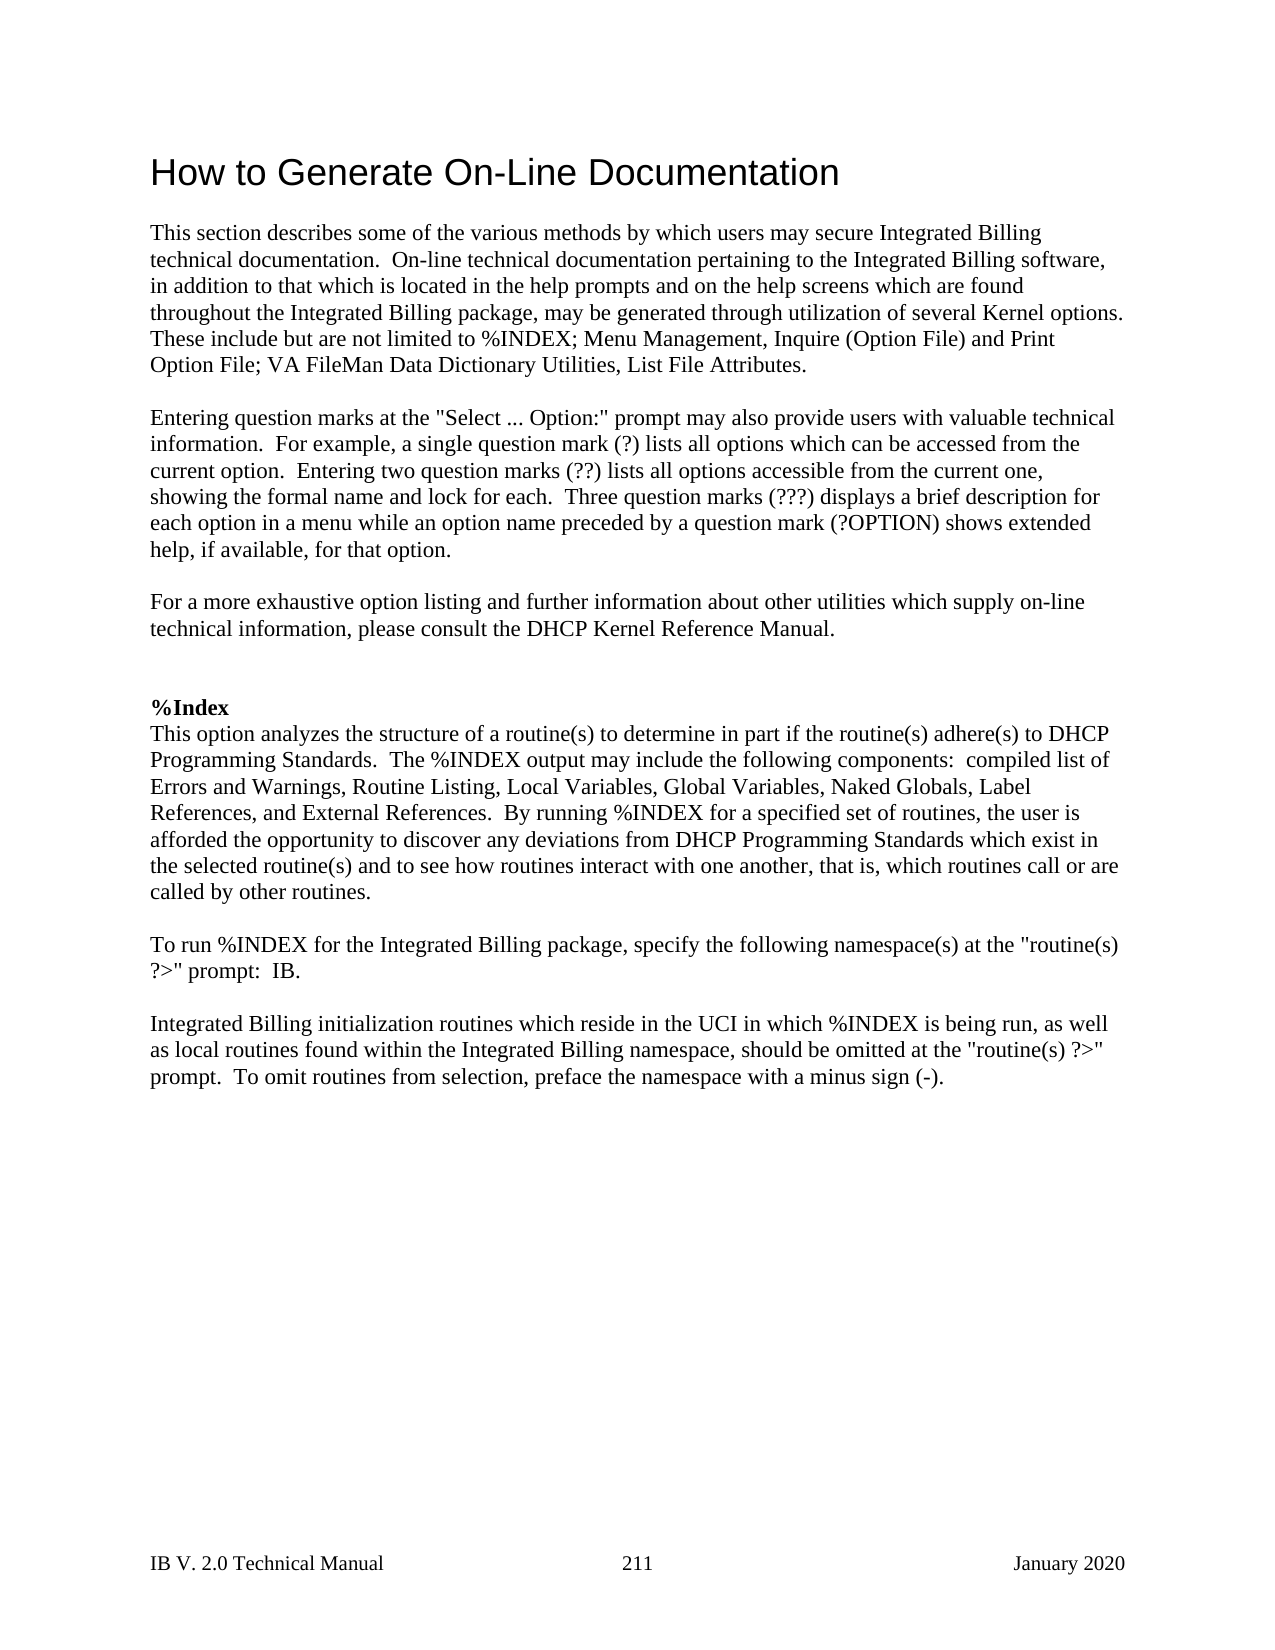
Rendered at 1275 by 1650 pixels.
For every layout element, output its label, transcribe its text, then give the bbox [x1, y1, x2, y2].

text For a more exhaustive option listing and further information about other utilities which supply on-line technical information, please consult the DHCP Kernel Reference Manual. [150, 588, 1125, 641]
text This option analyzes the structure of a routine(s) to determine in part if the routine(s) adhere(s) to DHCP Programming Standards. The %INDEX output may include the following components: compiled list of Errors and Warnings, Routine Listing, Local Variables, Global Variables, Naked Globals, Label References, and External References. By running %INDEX for a specified set of routines, the user is afforded the opportunity to discover any deviations from DHCP Programming Standards which exist in the selected routine(s) and to see how routines interact with one another, that is, which routines call or are called by other routines. [150, 720, 1125, 905]
text Integrated Billing initialization routines which reside in the UCI in which %INDEX is being run, as well as local routines found within the Integrated Billing namespace, should be omitted at the "routine(s) ?>" prompt. To omit routines from selection, preface the namespace with a minus sign (-).Inquire (Option File) [150, 1010, 1125, 1089]
text %Index [150, 694, 1125, 720]
subtitle How to Generate On-Line Documentation [150, 150, 1125, 193]
text To run %INDEX for the Integrated Billing package, specify the following namespace(s) at the "routine(s) ?>" prompt: IB. [150, 931, 1125, 984]
text This section describes some of the various methods by which users may secure Integrated Billing technical documentation. On-line technical documentation pertaining to the Integrated Billing software, in addition to that which is located in the help prompts and on the help screens which are found throughout the Integrated Billing package, may be generated through utilization of several Kernel options. These include but are not limited to %INDEX; Menu Management, Inquire (Option File) and Print Option File; VA FileMan Data Dictionary Utilities, List File Attributes. [150, 219, 1125, 378]
text Entering question marks at the "Select ... Option:" prompt may also provide users with valuable technical information. For example, a single question mark (?) lists all options which can be accessed from the current option. Entering two question marks (??) lists all options accessible from the current one, showing the formal name and lock for each. Three question marks (???) displays a brief description for each option in a menu while an option name preceded by a question mark (?OPTION) shows extended help, if available, for that option. [150, 404, 1125, 562]
